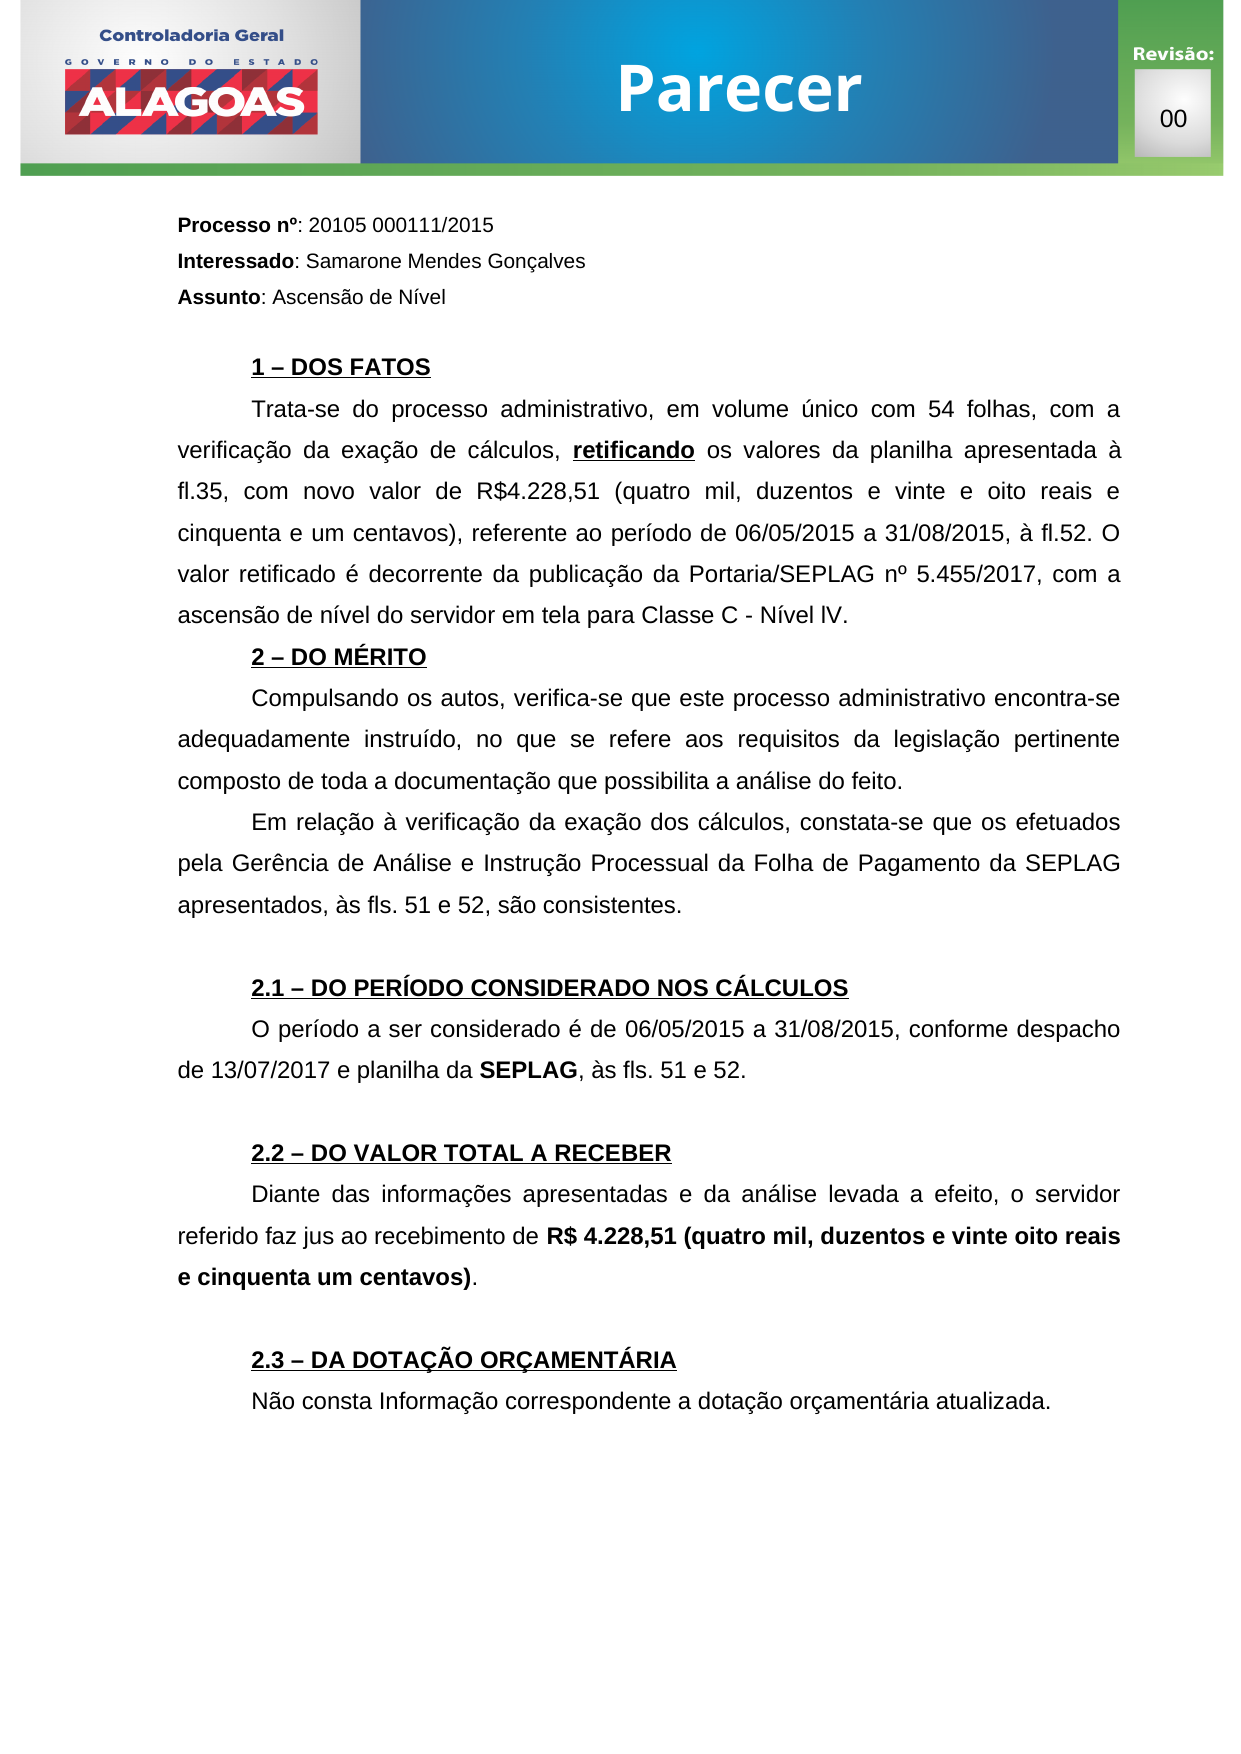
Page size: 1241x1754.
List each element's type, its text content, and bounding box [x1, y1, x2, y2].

text Interessado: Samarone Mendes Gonçalves [177, 249, 1122, 273]
text Em relação à verificação da exação dos cálculos, constata-se que os efetuados pela Gerência de Análise e Instrução Processual da Folha de Pagamento da SEPLAG apresentados, às fls. 51 e 52, são consistentes. [177, 808, 1122, 918]
text 2.3 – DA DOTAÇÃO ORÇAMENTÁRIA [177, 1346, 1122, 1373]
text Processo nº: 20105 000111/2015 [177, 213, 1122, 237]
text Diante das informações apresentadas e da análise levada a efeito, o servidor referido faz jus ao recebimento de R$ 4.228,51 (quatro mil, duzentos e vinte oito reais e cinquenta um centavos). [177, 1180, 1122, 1291]
text 2.2 – DO VALOR TOTAL A RECEBER [177, 1139, 1122, 1166]
text Trata-se do processo administrativo, em volume único com 54 folhas, com a verificação da exação de cálculos, retificando os valores da planilha apresentada à fl.35, com novo valor de R$4.228,51 (quatro mil, duzentos e vinte e oito reais e cinquenta e um centavos), referente ao período de 06/05/2015 a 31/08/2015, à fl.52. O valor retificado é decorrente da publicação da Portaria/SEPLAG nº 5.455/2017, com a ascensão de nível do servidor em tela para Classe C - Nível lV. [177, 394, 1122, 629]
text Assunto: Ascensão de Nível [177, 285, 1122, 309]
text Não consta Informação correspondente a dotação orçamentária atualizada. [177, 1387, 1122, 1414]
text O período a ser considerado é de 06/05/2015 a 31/08/2015, conforme despacho de 13/07/2017 e planilha da SEPLAG, às fls. 51 e 52. [177, 1015, 1122, 1084]
text 1 – DOS FATOS [177, 353, 1122, 381]
text 2.1 – DO PERÍODO CONSIDERADO NOS CÁLCULOS [177, 973, 1122, 1001]
text Compulsando os autos, verifica-se que este processo administrativo encontra-se adequadamente instruído, no que se refere aos requisitos da legislação pertinente composto de toda a documentação que possibilita a análise do feito. [177, 684, 1122, 794]
text 2 – DO MÉRITO [177, 643, 1122, 670]
picture [20, 0, 1224, 176]
